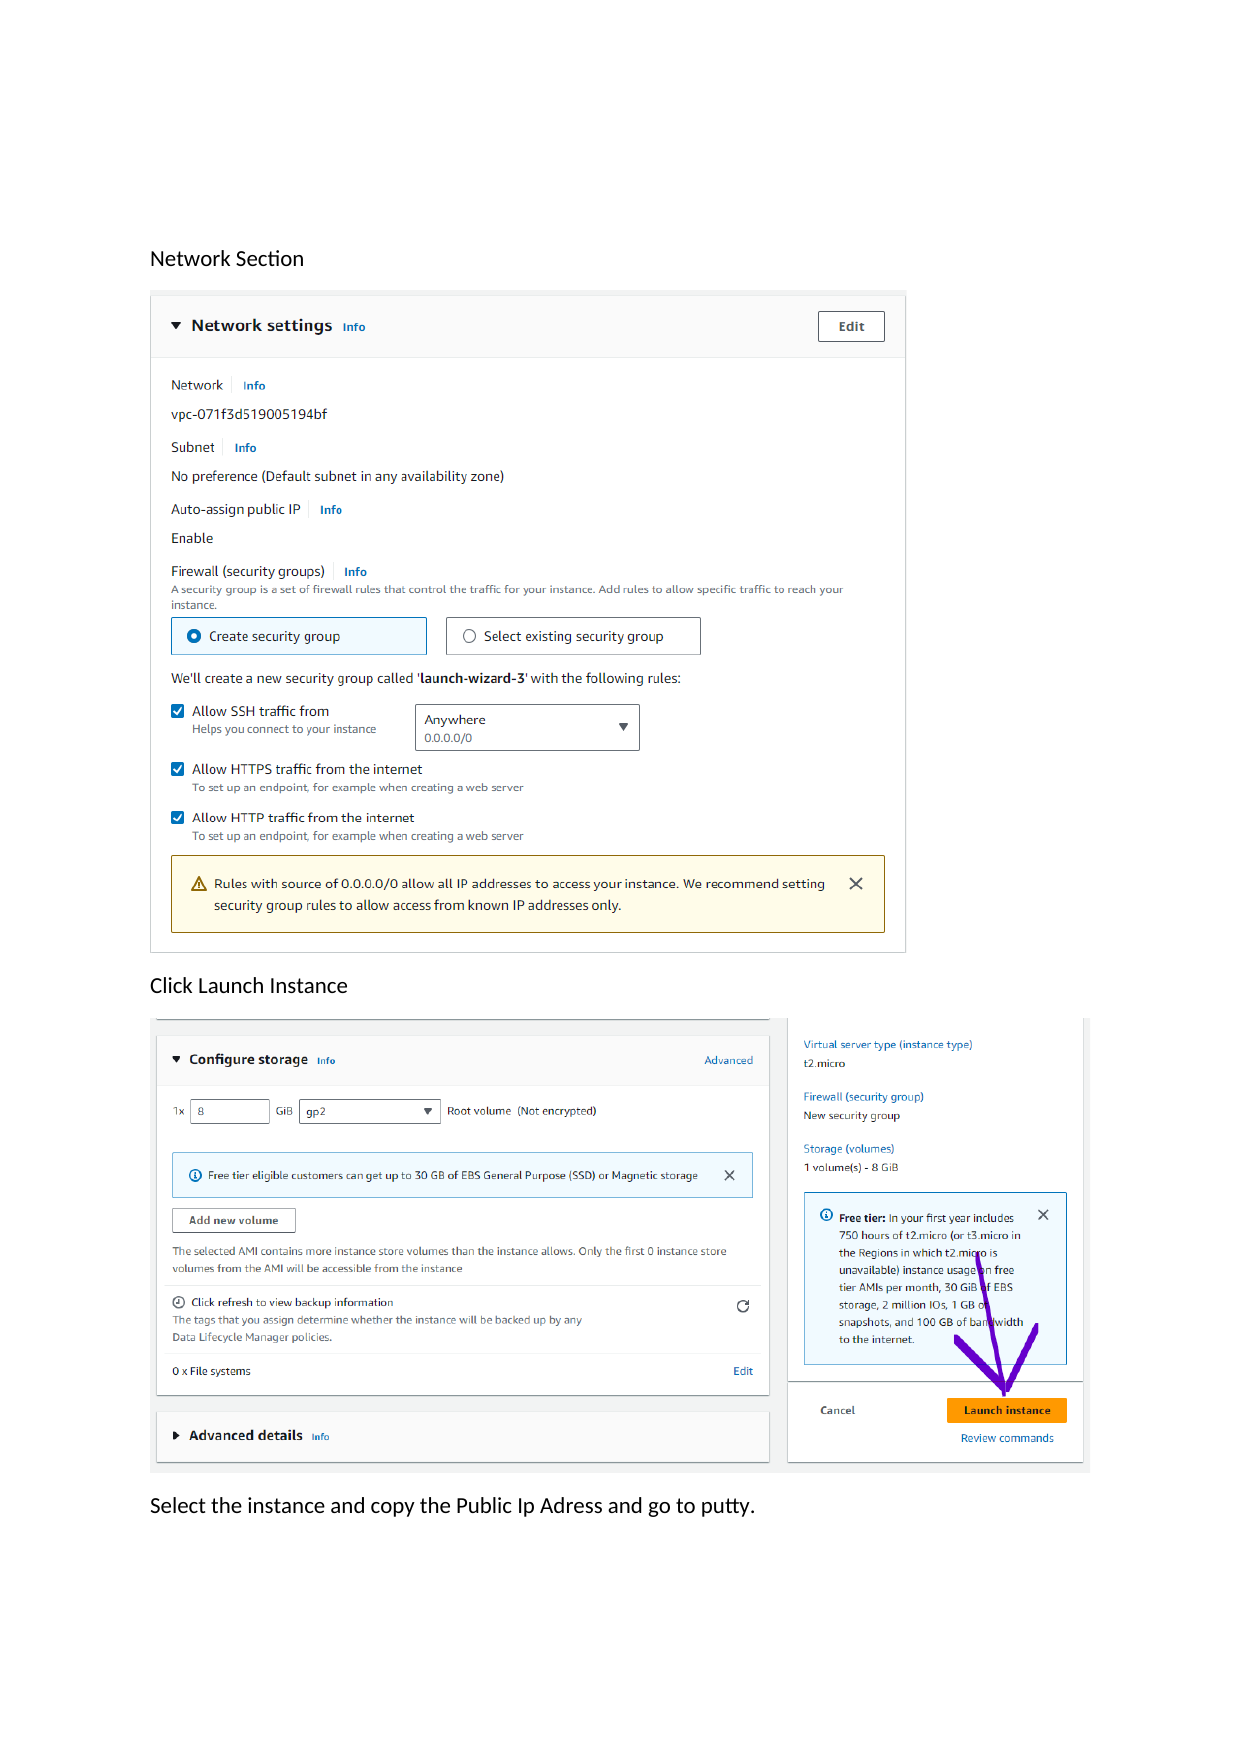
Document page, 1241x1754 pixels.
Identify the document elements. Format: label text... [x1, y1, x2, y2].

picture [150, 290, 907, 953]
text Click Launch Instance [150, 971, 1090, 999]
picture [150, 1018, 1091, 1473]
text Network Section [150, 244, 1090, 272]
text Select the instance and copy the Public Ip Adress and go to putty. [150, 1491, 1090, 1519]
